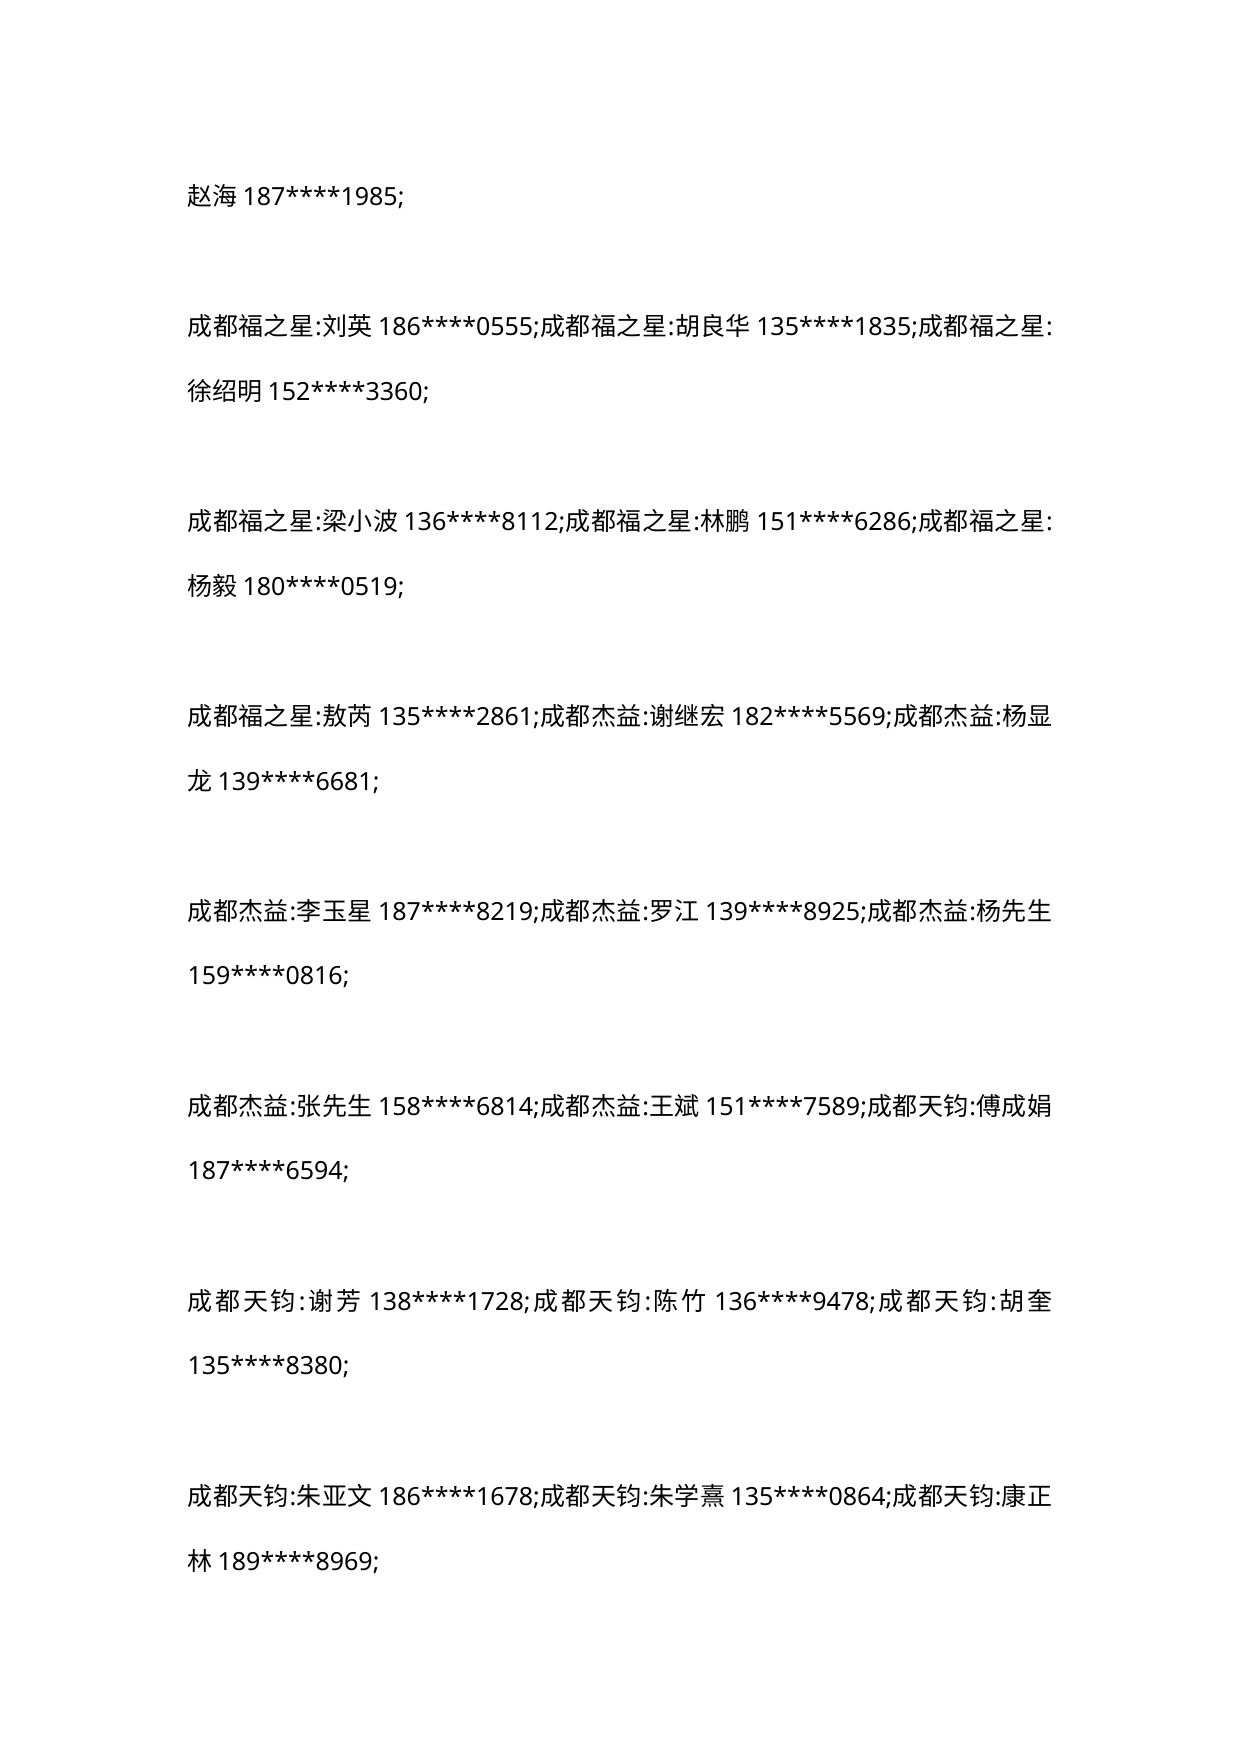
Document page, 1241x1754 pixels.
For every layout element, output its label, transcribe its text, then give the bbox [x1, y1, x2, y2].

text 成都杰益:张先生158****6814;成都杰益:王斌151****7589;成都天钧:傅成娟187****6594; [187, 1072, 1053, 1202]
text 成都杰益:李玉星187****8219;成都杰益:罗江139****8925;成都杰益:杨先生159****0816; [187, 877, 1053, 1007]
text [187, 162, 1053, 227]
text 成都天钧:朱亚文186****1678;成都天钧:朱学熹135****0864;成都天钧:康正林189****8969; [187, 1462, 1053, 1592]
text 成都天钧:谢芳138****1728;成都天钧:陈竹136****9478;成都天钧:胡奎135****8380; [187, 1267, 1053, 1397]
text 成都福之星:敖芮135****2861;成都杰益:谢继宏182****5569;成都杰益:杨显龙139****6681; [187, 682, 1053, 812]
text 成都福之星:刘英186****0555;成都福之星:胡良华135****1835;成都福之星:徐绍明152****3360; [187, 292, 1053, 422]
text 成都福之星:梁小波136****8112;成都福之星:林鹏151****6286;成都福之星:杨毅180****0519; [187, 487, 1053, 617]
